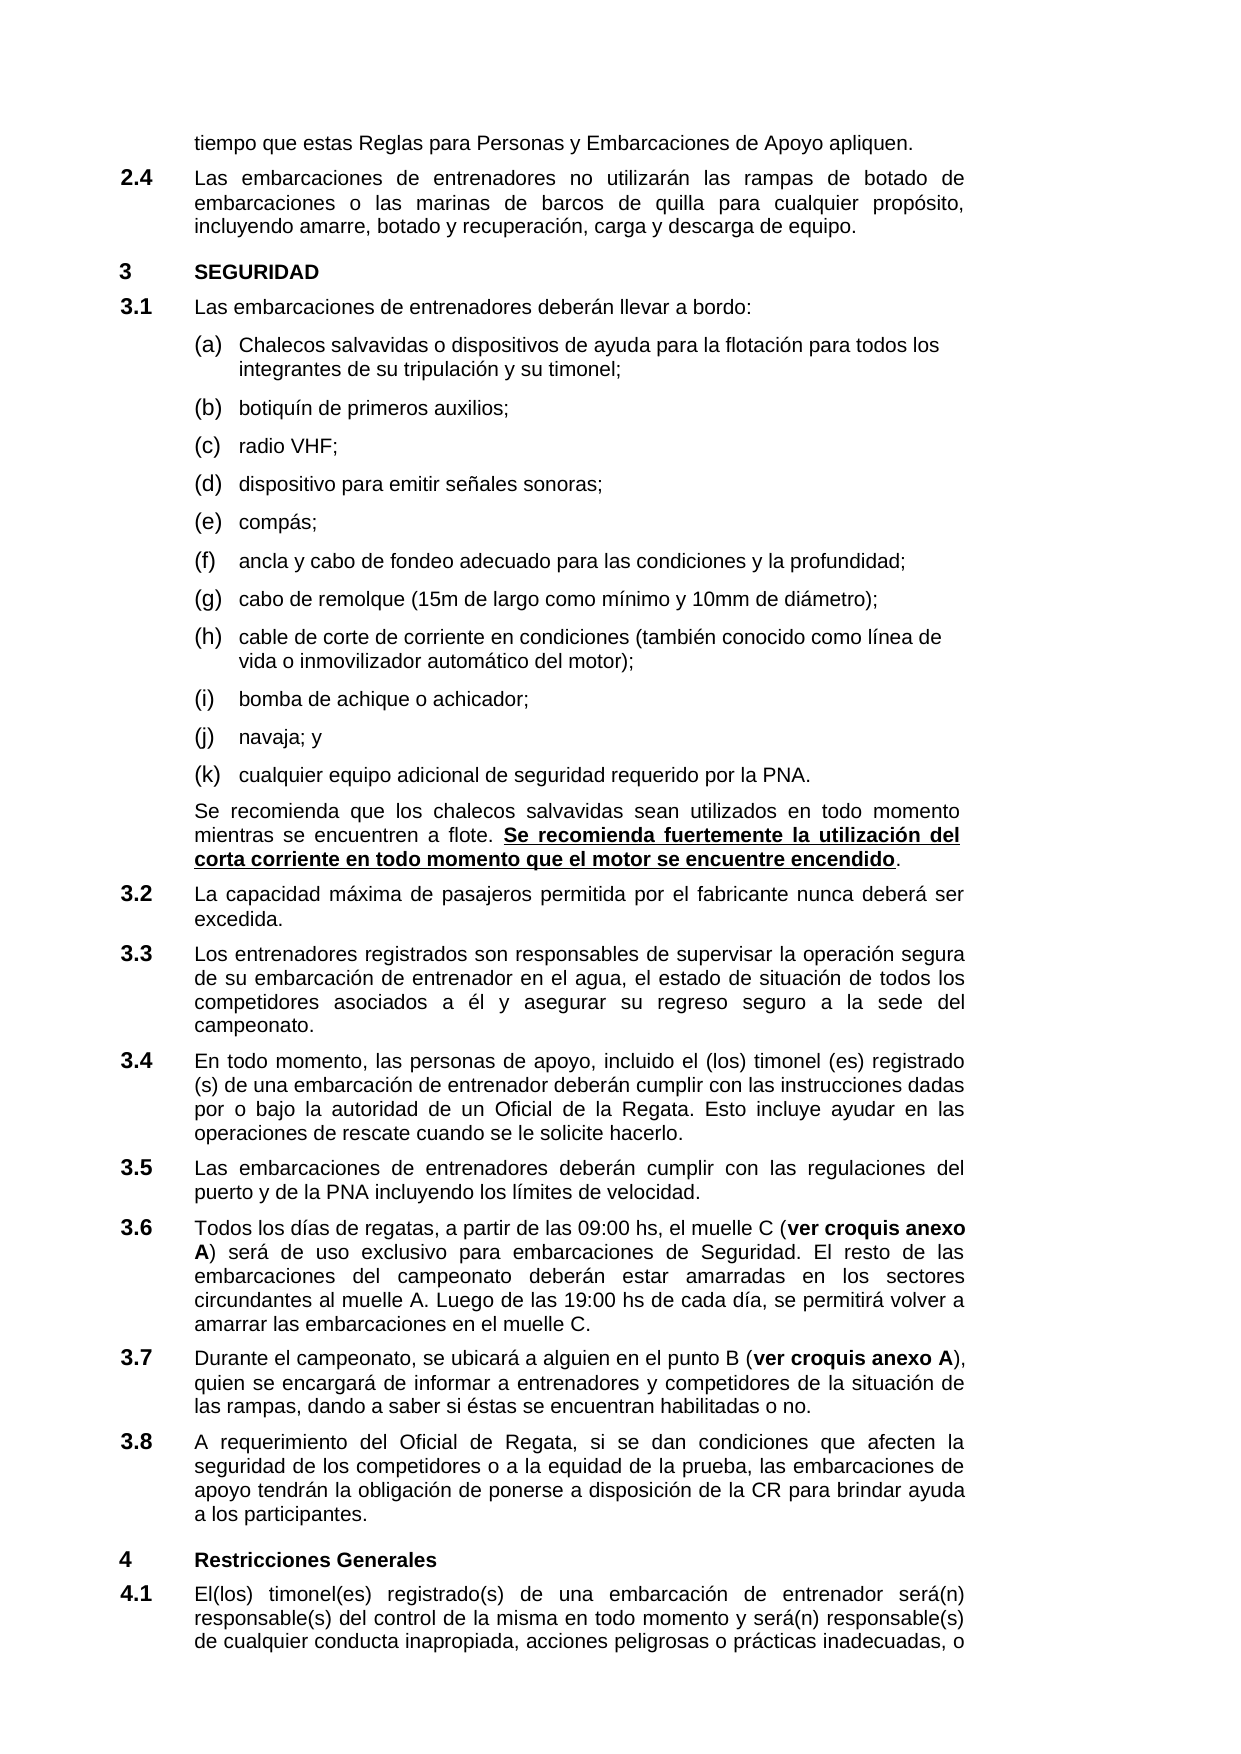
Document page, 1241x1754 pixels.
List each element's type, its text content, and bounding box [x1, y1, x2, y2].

list Las embarcaciones de entrenadores deberán llevar a bordo: [120, 293, 1209, 319]
list Los entrenadores registrados son responsables de supervisar la operación segura de su embarcación de entrenador en el agua, el estado de situación de todos los competidores asociados a él y asegurar su regreso seguro a la sede del campeonato. [120, 941, 966, 1037]
list Todos los días de regatas, a partir de las 09:00 hs, el muelle C (ver croquis anexo A) será de uso exclusivo para embarcaciones de Seguridad. El resto de las embarcaciones del campeonato deberán estar amarradas en los sectores circundantes al muelle A. Luego de las 19:00 hs de cada día, se permitirá volver a amarrar las embarcaciones en el muelle C. [120, 1213, 966, 1336]
list compás; [194, 508, 1209, 534]
list cable de corte de corriente en condiciones (también conocido como línea de vida o inmovilizador automático del motor); [194, 623, 966, 673]
list Restricciones Generales [119, 1546, 1209, 1572]
list Durante el campeonato, se ubicará a alguien en el punto B (ver croquis anexo A), quien se encargará de informar a entrenadores y competidores de la situación de las rampas, dando a saber si éstas se encuentran habilitadas o no. [120, 1345, 966, 1418]
list A requerimiento del Oficial de Regata, si se dan condiciones que afecten la seguridad de los competidores o a la equidad de la prueba, las embarcaciones de apoyo tendrán la obligación de ponerse a disposición de la CR para brindar ayuda a los participantes. [120, 1428, 966, 1526]
list Las embarcaciones de entrenadores no utilizarán las rampas de botado de embarcaciones o las marinas de barcos de quilla para cualquier propósito, incluyendo amarre, botado y recuperación, carga y descarga de equipo. [120, 165, 966, 238]
list SEGURIDAD [119, 258, 1209, 284]
list Las embarcaciones de entrenadores deberán cumplir con las regulaciones del puerto y de la PNA incluyendo los límites de velocidad. [120, 1154, 966, 1204]
list bomba de achique o achicador; [194, 685, 1209, 711]
list La capacidad máxima de pasajeros permitida por el fabricante nunca deberá ser excedida. [120, 880, 966, 931]
list En todo momento, las personas de apoyo, incluido el (los) timonel (es) registrado (s) de una embarcación de entrenador deberán cumplir con las instrucciones dadas por o bajo la autoridad de un Oficial de la Regata. Esto incluye ayudar en las operaciones de rescate cuando se le solicite hacerlo. [120, 1047, 966, 1145]
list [120, 131, 966, 155]
list radio VHF; [194, 432, 1209, 458]
list navaja; y [194, 723, 1209, 749]
list cabo de remolque (15m de largo como mínimo y 10mm de diámetro); [194, 584, 1209, 611]
list dispositivo para emitir señales sonoras; [194, 470, 1209, 496]
list ancla y cabo de fondeo adecuado para las condiciones y la profundidad; [194, 547, 1209, 573]
text Se recomienda que los chalecos salvavidas sean utilizados en todo momento mientras se encuentren a flote. Se recomienda fuertemente la utilización del corta corriente en todo momento que el motor se encuentre encendido. [194, 800, 961, 871]
list botiquín de primeros auxilios; [194, 393, 1209, 420]
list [120, 1581, 966, 1653]
list cualquier equipo adicional de seguridad requerido por la PNA. [194, 761, 1209, 787]
list Chalecos salvavidas o dispositivos de ayuda para la flotación para todos los integrantes de su tripulación y su timonel; [194, 332, 966, 381]
